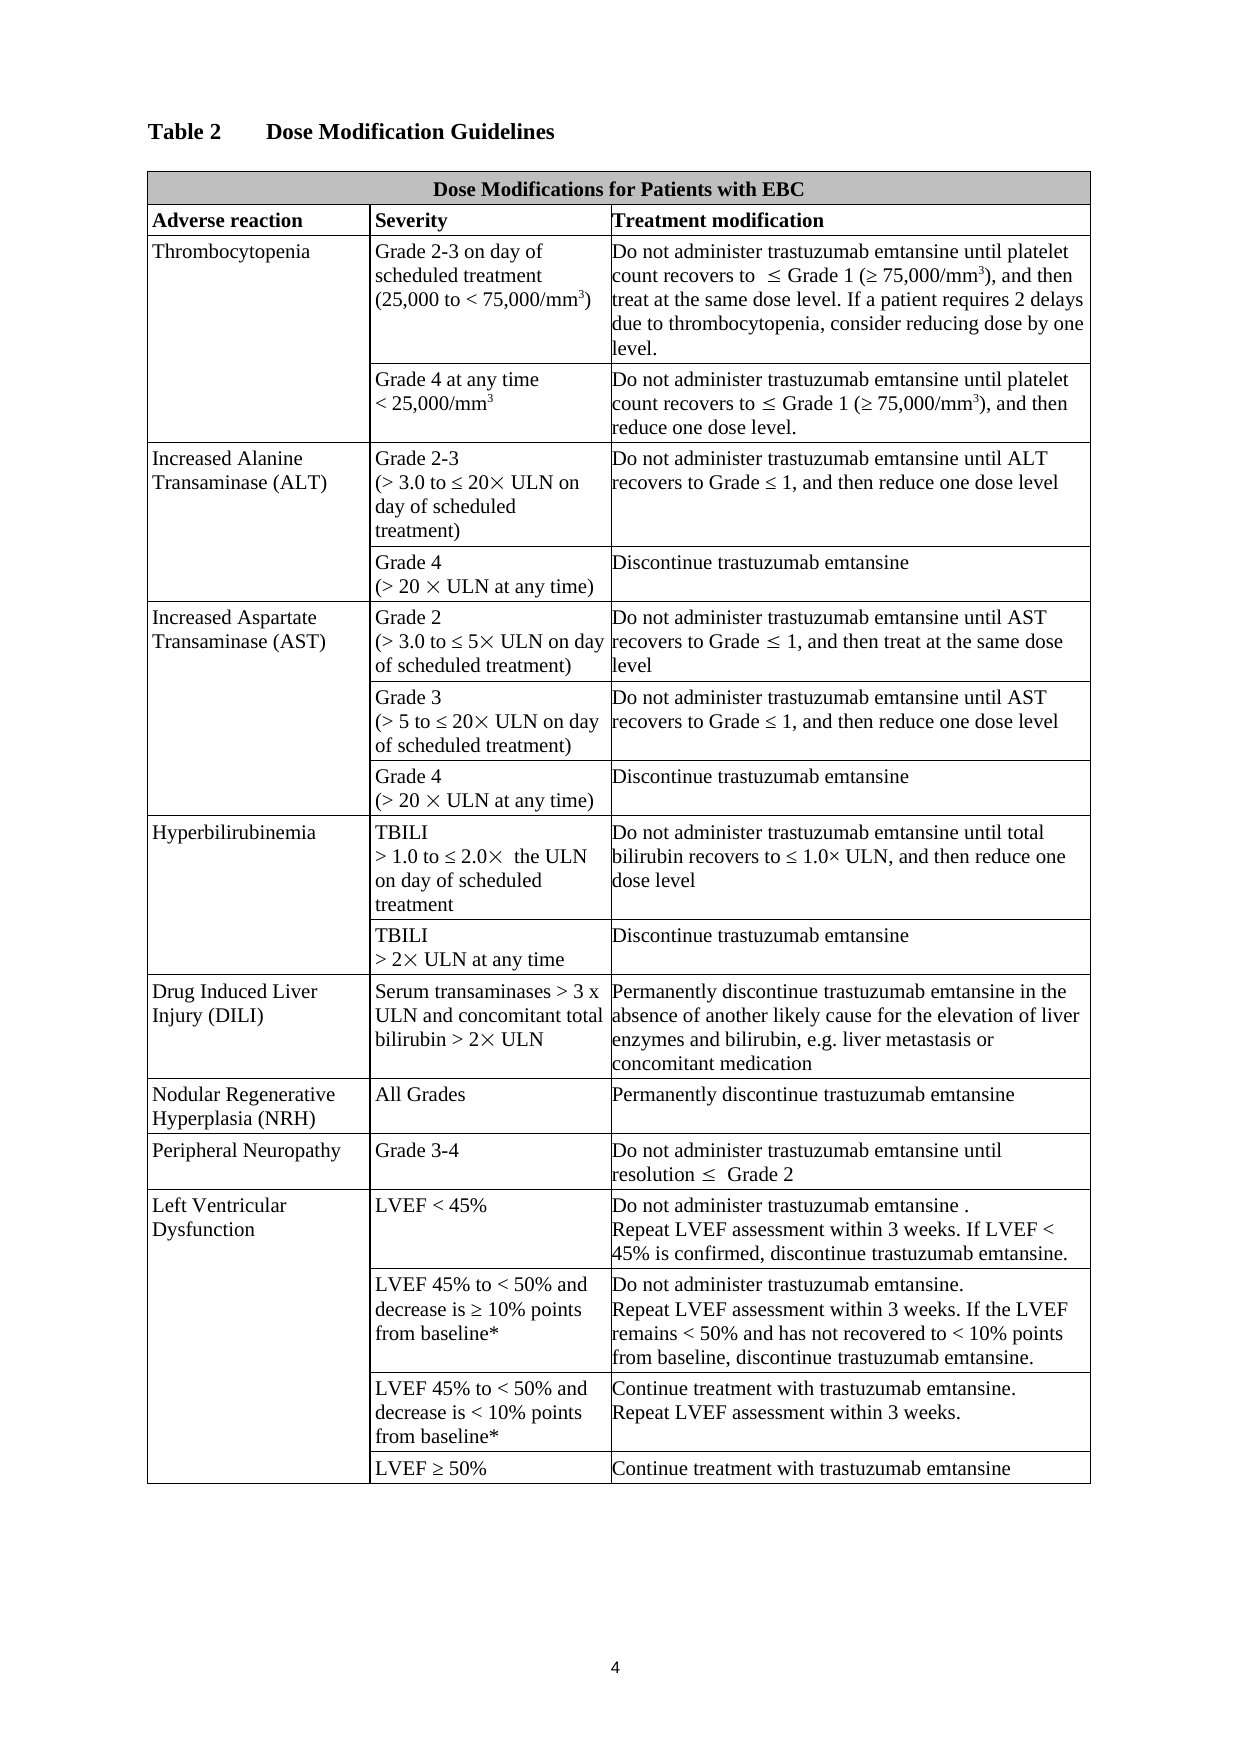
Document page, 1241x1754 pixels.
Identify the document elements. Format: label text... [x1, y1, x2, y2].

table_cell Grade 4 (> 20 ULN at any time) [371, 547, 611, 601]
table_cell Peripheral Neuropathy [148, 1134, 369, 1189]
text Table 2 Dose Modification Guidelines [148, 118, 1092, 144]
table_cell Do not administer trastuzumab emtansine until platelet count recovers to Grade 1 (≥ 75,000/mm3), and then reduce one dose level. [612, 364, 1090, 442]
table_cell Grade 4 (> 20 ULN at any time) [371, 761, 611, 815]
table_cell Discontinue trastuzumab emtansine [612, 920, 1090, 974]
table_cell LVEF < 45% [371, 1190, 611, 1268]
table_cell Increased Alanine Transaminase (ALT) [148, 443, 369, 601]
table_cell Permanently discontinue trastuzumab emtansine in the absence of another likely cause for the elevation of liver enzymes and bilirubin, e.g. liver metastasis or concomitant medication [612, 975, 1090, 1078]
table_cell Discontinue trastuzumab emtansine [612, 547, 1090, 601]
table_cell Hyperbilirubinemia [148, 816, 369, 974]
table_cell Grade 3-4 [371, 1134, 611, 1189]
table_cell LVEF ≥ 50% [371, 1452, 611, 1483]
table_cell Do not administer trastuzumab emtansine. Repeat LVEF assessment within 3 weeks. If the LVEF remains < 50% and has not recovered to < 10% points from baseline, discontinue trastuzumab emtansine. [612, 1269, 1090, 1372]
table_cell Increased Aspartate Transaminase (AST) [148, 602, 369, 815]
table_cell Thrombocytopenia [148, 236, 369, 442]
table_cell Do not administer trastuzumab emtansine until ALT recovers to Grade ≤ 1, and then reduce one dose level [612, 443, 1090, 546]
table_cell Nodular Regenerative Hyperplasia (NRH) [148, 1079, 369, 1133]
table_cell LVEF 45% to < 50% and decrease is ≥ 10% points from baseline* [371, 1269, 611, 1372]
table_cell Do not administer trastuzumab emtansine . Repeat LVEF assessment within 3 weeks. If LVEF < 45% is confirmed, discontinue trastuzumab emtansine. [612, 1190, 1090, 1268]
table_cell Do not administer trastuzumab emtansine until AST recovers to Grade 1, and then treat at the same dose level [612, 602, 1090, 681]
table_cell Adverse reaction [148, 205, 369, 235]
table_cell Continue treatment with trastuzumab emtansine. Repeat LVEF assessment within 3 weeks. [612, 1373, 1090, 1451]
table_cell Grade 2 (> 3.0 to ≤ 5 ULN on day of scheduled treatment) [371, 602, 611, 681]
table_cell Serum transaminases > 3 x ULN and concomitant total bilirubin > 2 ULN [371, 975, 611, 1078]
table_header Dose Modifications for Patients with EBC [148, 172, 1090, 204]
table_cell TBILI > 2 ULN at any time [371, 920, 611, 974]
table_cell Do not administer trastuzumab emtansine until platelet count recovers to Grade 1 (≥ 75,000/mm3), and then treat at the same dose level. If a patient requires 2 delays due to thrombocytopenia, consider reducing dose by one level. [612, 236, 1090, 363]
table_cell Grade 2-3 (> 3.0 to ≤ 20 ULN on day of scheduled treatment) [371, 443, 611, 546]
table_cell Discontinue trastuzumab emtansine [612, 761, 1090, 815]
table_cell Grade 4 at any time < 25,000/mm3 [371, 364, 611, 442]
table_cell Treatment modification [612, 205, 1090, 235]
table_cell Do not administer trastuzumab emtansine until AST recovers to Grade ≤ 1, and then reduce one dose level [612, 682, 1090, 760]
table_cell Continue treatment with trastuzumab emtansine [612, 1452, 1090, 1483]
table_cell Left Ventricular Dysfunction [148, 1190, 369, 1483]
table_cell Do not administer trastuzumab emtansine until total bilirubin recovers to ≤ 1.0× ULN, and then reduce one dose level [612, 816, 1090, 919]
table_cell Do not administer trastuzumab emtansine until resolution Grade 2 [612, 1134, 1090, 1189]
table_cell Drug Induced Liver Injury (DILI) [148, 975, 369, 1078]
table_cell Permanently discontinue trastuzumab emtansine [612, 1079, 1090, 1133]
table_cell LVEF 45% to < 50% and decrease is < 10% points from baseline* [371, 1373, 611, 1451]
table_cell All Grades [371, 1079, 611, 1133]
table_cell Grade 2-3 on day of scheduled treatment (25,000 to < 75,000/mm3) [371, 236, 611, 363]
table_cell Grade 3 (> 5 to ≤ 20 ULN on day of scheduled treatment) [371, 682, 611, 760]
table_cell TBILI > 1.0 to ≤ 2.0the ULN on day of scheduled treatment [371, 816, 611, 919]
table_cell Severity [371, 205, 611, 235]
